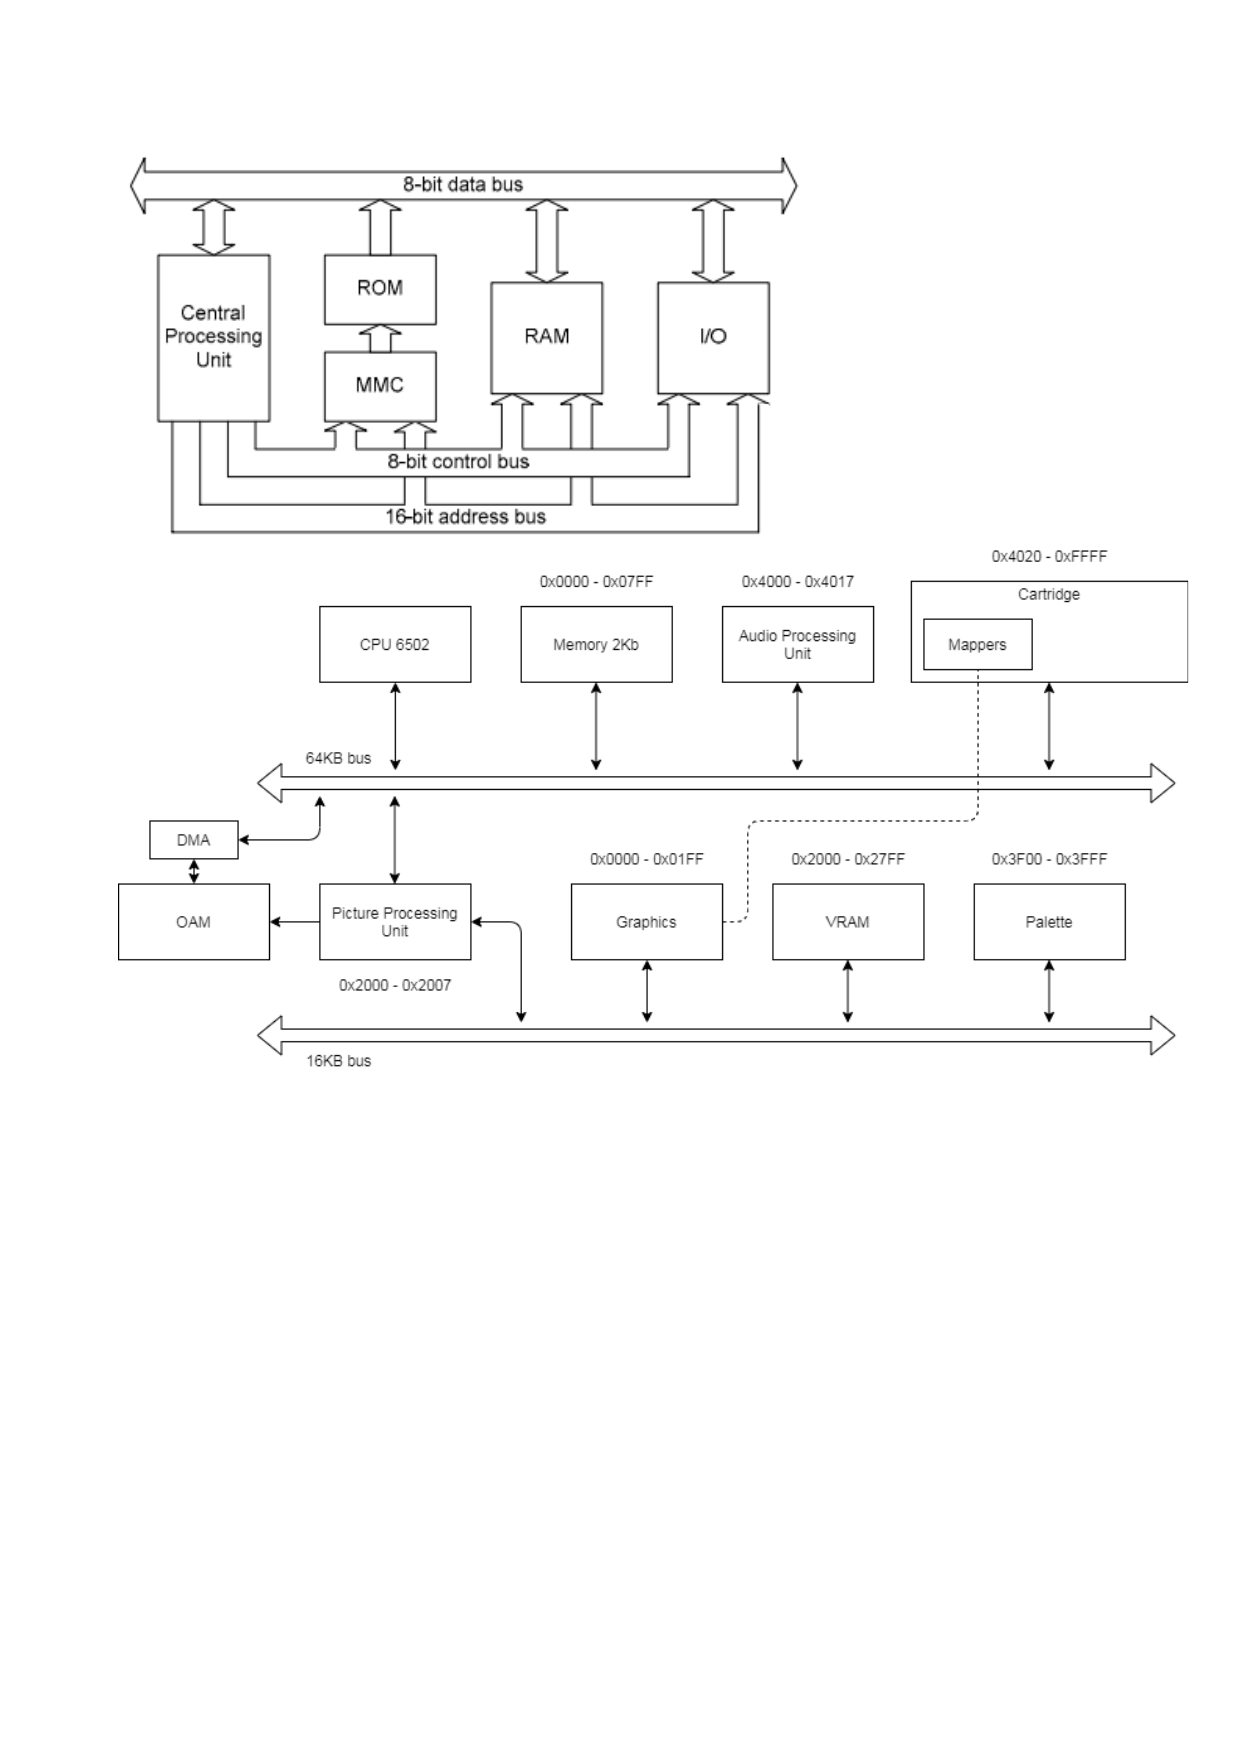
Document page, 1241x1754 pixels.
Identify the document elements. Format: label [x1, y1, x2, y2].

picture [118, 543, 1189, 1074]
picture [118, 147, 808, 542]
